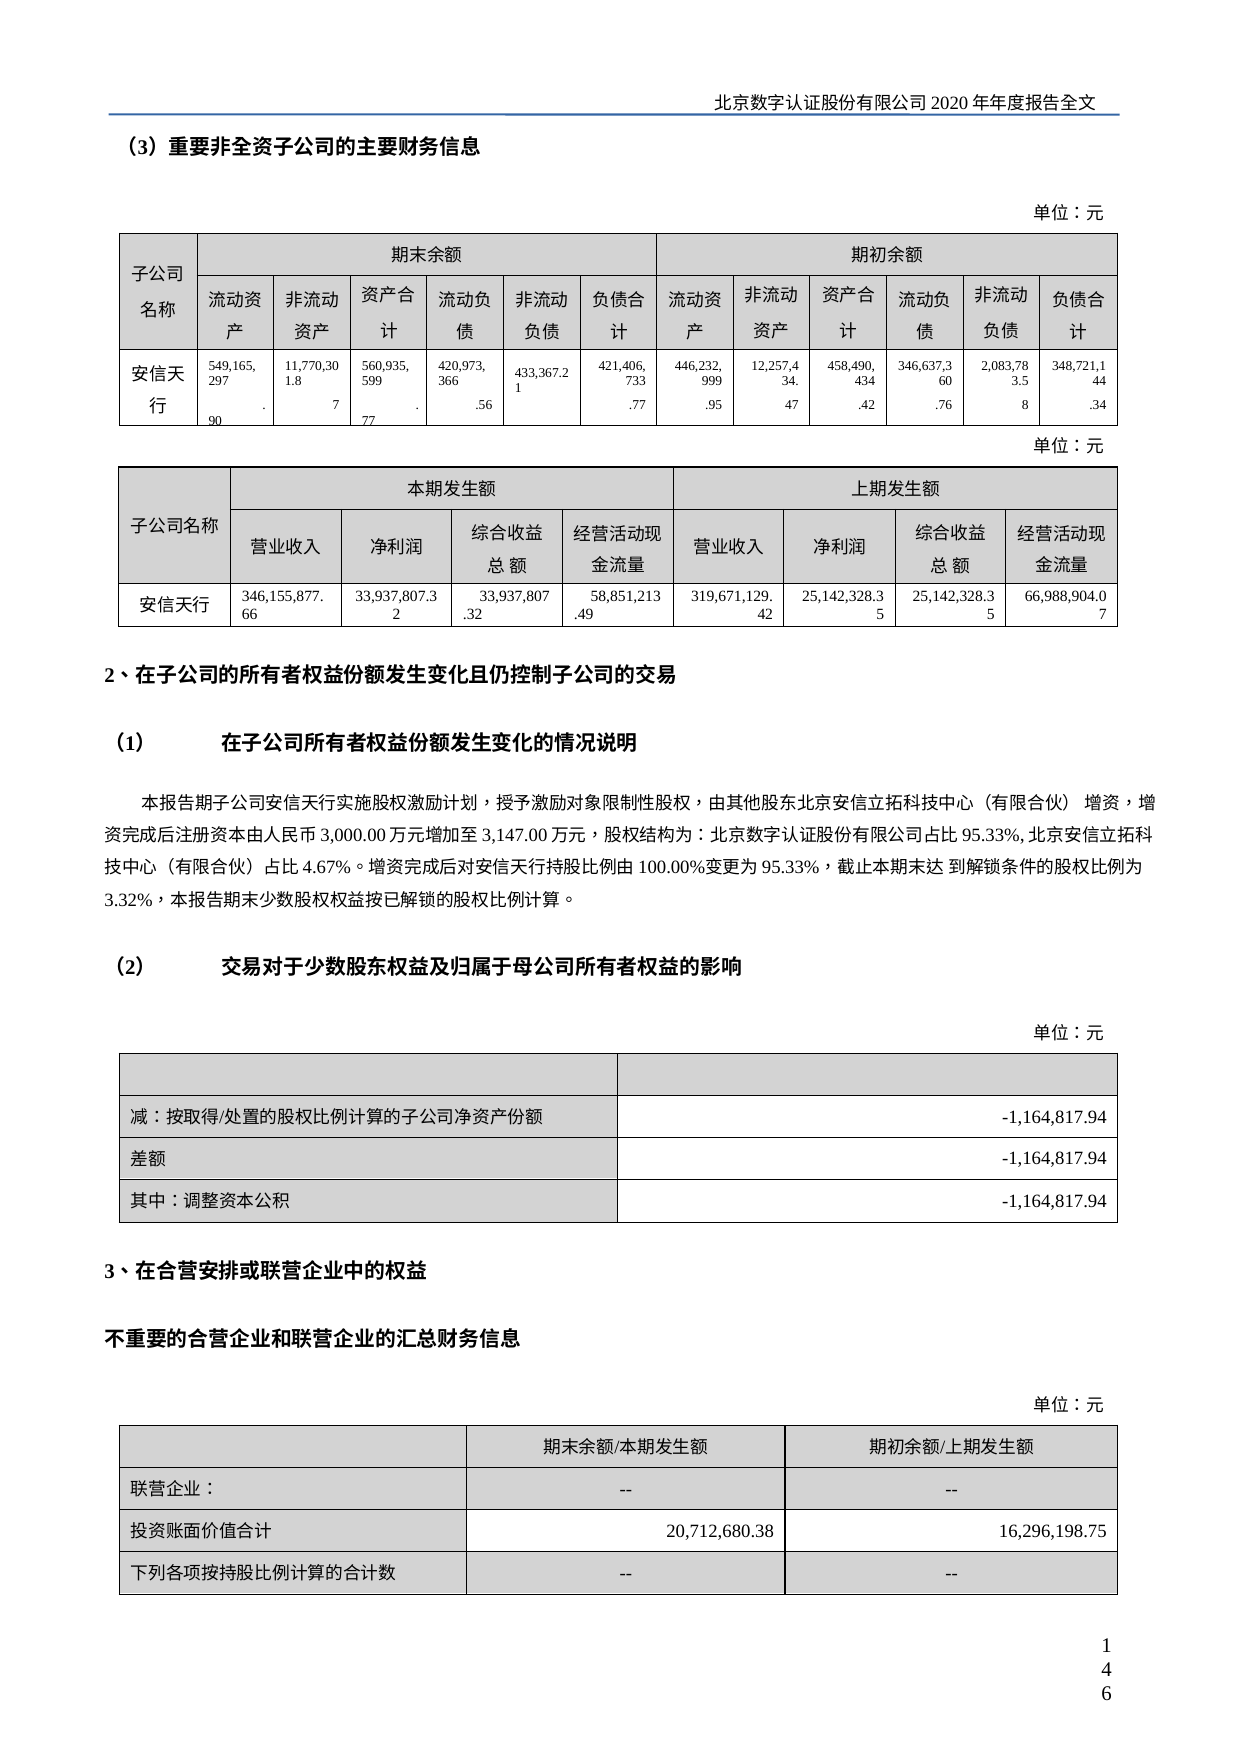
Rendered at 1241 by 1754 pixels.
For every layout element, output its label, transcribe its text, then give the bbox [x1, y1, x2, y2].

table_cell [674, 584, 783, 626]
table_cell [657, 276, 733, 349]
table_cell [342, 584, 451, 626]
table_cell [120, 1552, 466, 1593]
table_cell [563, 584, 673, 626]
text 3、在合营安排或联营企业中的权益 [71, 1256, 1166, 1284]
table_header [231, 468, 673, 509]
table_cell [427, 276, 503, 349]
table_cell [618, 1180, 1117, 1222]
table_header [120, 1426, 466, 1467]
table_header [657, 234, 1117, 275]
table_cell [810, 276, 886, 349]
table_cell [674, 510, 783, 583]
text 本报告期子公司安信天行实施股权激励计划，授予激励对象限制性股权，由其他股东北京安信立拓科技中心（有限合伙） 增资，增资完成后注册资本由人民币3,000.00万元增加至3,147.00万元，股权结构为：北京数字认证股份有限公司占比95.33%, 北京安信立拓科技中心（有限合伙）占比4.67%。增资完成后对安信天行持股比例由100.00%变更为95.33%，截止本期末达 到解锁条件的股权比例为3.32%，本报告期末少数股权权益按已解锁的股权比例计算。 [104, 784, 1166, 912]
text （2） 交易对于少数股东权益及归属于母公司所有者权益的影响 [71, 952, 1166, 981]
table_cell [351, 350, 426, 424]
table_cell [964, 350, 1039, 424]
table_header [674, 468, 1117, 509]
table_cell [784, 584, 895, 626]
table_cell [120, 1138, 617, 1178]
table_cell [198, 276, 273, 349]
text 单位：元 [1033, 434, 1166, 458]
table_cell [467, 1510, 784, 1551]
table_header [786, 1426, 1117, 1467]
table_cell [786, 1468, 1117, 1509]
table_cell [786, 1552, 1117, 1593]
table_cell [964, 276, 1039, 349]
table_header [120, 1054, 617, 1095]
text 单位：元 [1033, 200, 1166, 224]
text 不重要的合营企业和联营企业的汇总财务信息 [71, 1324, 1166, 1352]
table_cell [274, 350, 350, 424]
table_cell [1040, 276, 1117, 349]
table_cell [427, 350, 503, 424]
text （1） 在子公司所有者权益份额发生变化的情况说明 [71, 728, 1166, 757]
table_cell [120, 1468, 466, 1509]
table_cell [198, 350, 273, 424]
text 单位：元 [1033, 1020, 1166, 1044]
text 2、在子公司的所有者权益份额发生变化且仍控制子公司的交易 [71, 660, 1166, 689]
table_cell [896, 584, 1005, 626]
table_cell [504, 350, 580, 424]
text 单位：元 [1033, 1392, 1166, 1416]
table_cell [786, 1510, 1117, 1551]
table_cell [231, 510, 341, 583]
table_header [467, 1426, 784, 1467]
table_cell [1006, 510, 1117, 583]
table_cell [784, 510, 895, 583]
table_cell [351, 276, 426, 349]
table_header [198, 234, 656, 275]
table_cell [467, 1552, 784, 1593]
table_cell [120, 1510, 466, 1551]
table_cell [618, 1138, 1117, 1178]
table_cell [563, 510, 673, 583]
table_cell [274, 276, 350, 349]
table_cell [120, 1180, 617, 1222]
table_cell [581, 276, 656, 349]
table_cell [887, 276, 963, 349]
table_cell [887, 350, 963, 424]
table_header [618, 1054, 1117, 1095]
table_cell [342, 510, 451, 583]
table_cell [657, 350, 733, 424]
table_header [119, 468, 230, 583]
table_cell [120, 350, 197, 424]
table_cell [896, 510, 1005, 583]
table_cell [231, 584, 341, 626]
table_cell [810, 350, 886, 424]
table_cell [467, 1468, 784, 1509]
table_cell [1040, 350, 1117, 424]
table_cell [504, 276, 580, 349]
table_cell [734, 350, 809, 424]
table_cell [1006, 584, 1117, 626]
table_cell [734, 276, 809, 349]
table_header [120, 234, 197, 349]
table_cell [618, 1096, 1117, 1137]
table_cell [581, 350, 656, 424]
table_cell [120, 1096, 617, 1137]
text （3）重要非全资子公司的主要财务信息 [71, 132, 1166, 161]
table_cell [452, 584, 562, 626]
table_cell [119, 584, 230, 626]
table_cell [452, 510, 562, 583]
